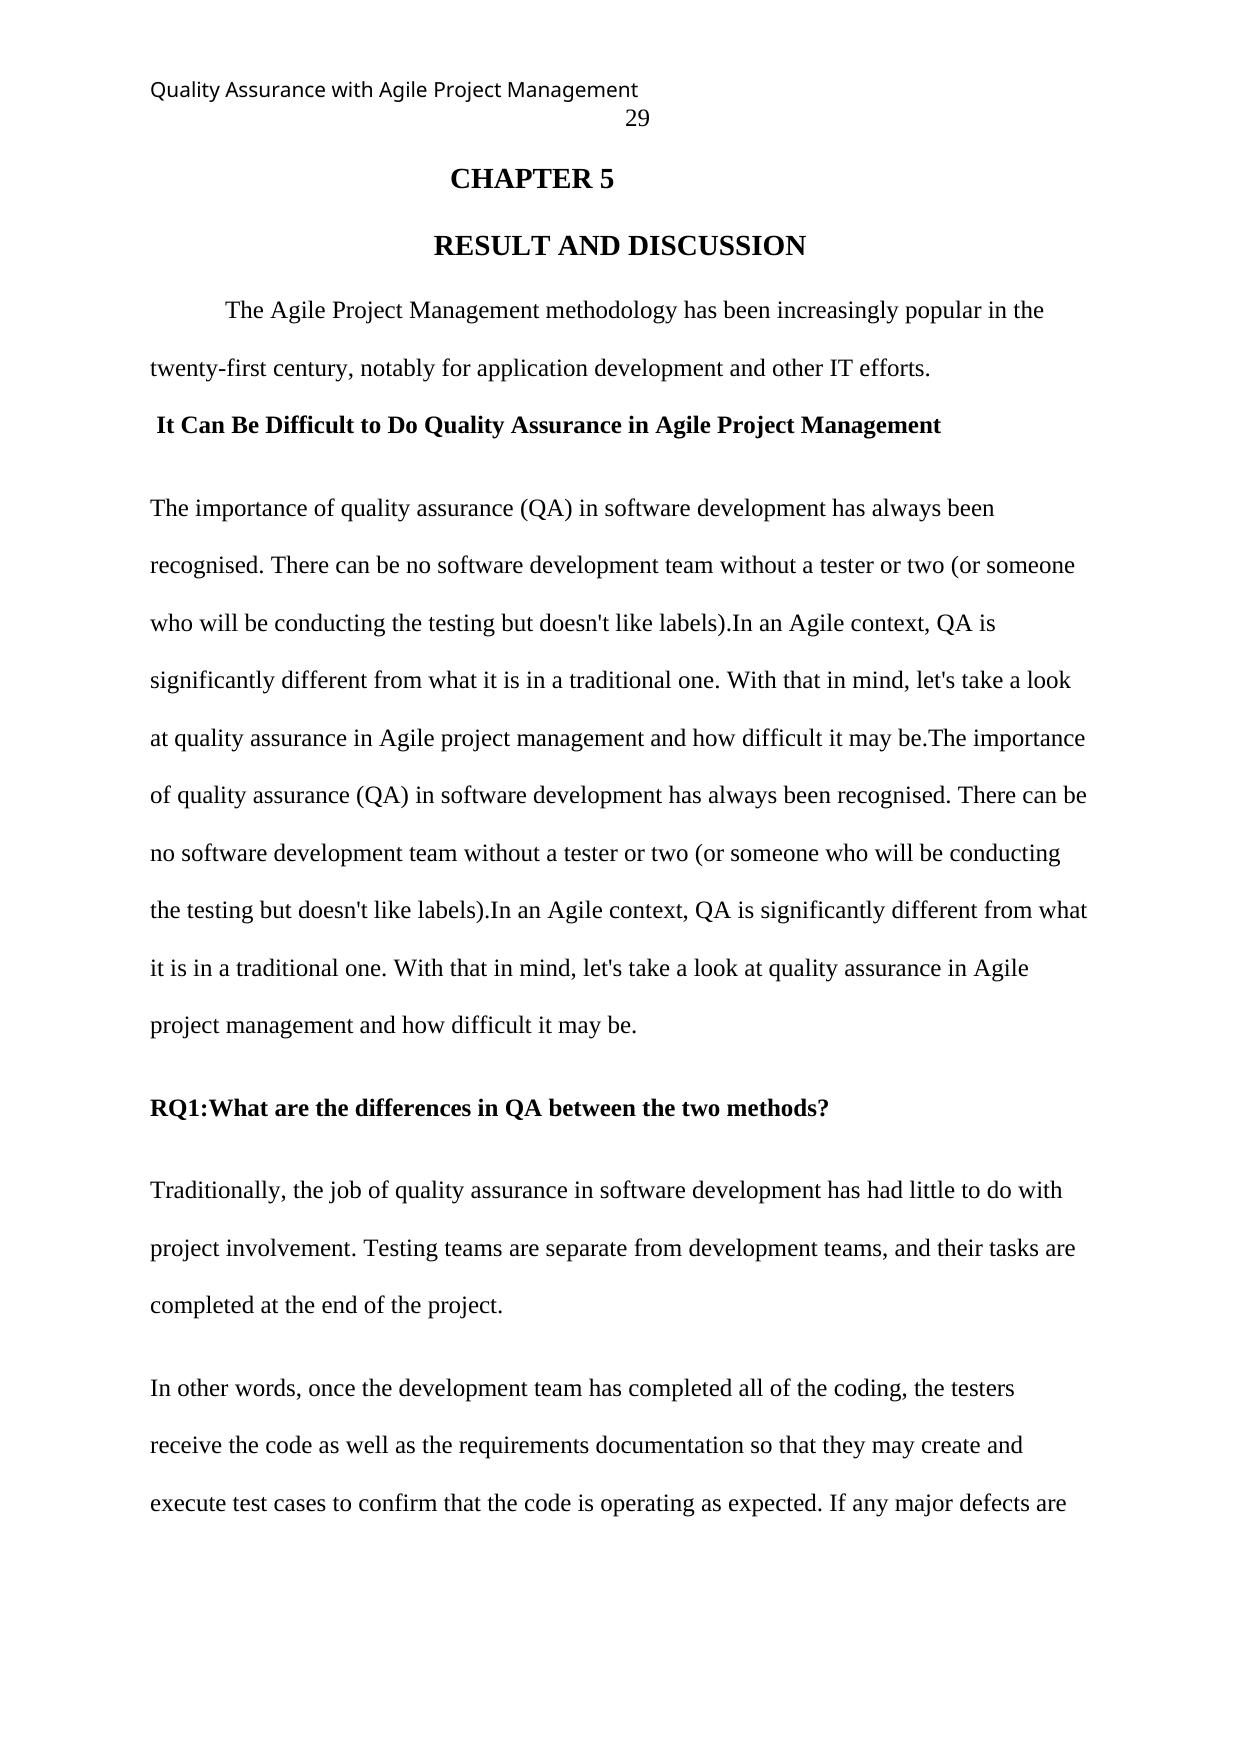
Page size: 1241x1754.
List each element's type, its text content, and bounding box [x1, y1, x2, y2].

text Traditionally, the job of quality assurance in software development has had little to do with project involvement. Testing teams are separate from development teams, and their tasks are completed at the end of the project. [150, 1175, 1090, 1319]
text It Can Be Difficult to Do Quality Assurance in Agile Project Management [150, 410, 1090, 439]
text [150, 1373, 1090, 1516]
subtitle CHAPTER 5 [450, 161, 1090, 194]
text The importance of quality assurance (QA) in software development has always been recognised. There can be no software development team without a tester or two (or someone who will be conducting the testing but doesn't like labels).In an Agile context, QA is significantly different from what it is in a traditional one. With that in mind, let's take a look at quality assurance in Agile project management and how difficult it may be.The importance of quality assurance (QA) in software development has always been recognised. There can be no software development team without a tester or two (or someone who will be conducting the testing but doesn't like labels).In an Agile context, QA is significantly different from what it is in a traditional one. With that in mind, let's take a look at quality assurance in Agile project management and how difficult it may be. [150, 493, 1090, 1039]
subtitle RESULT AND DISCUSSION [150, 228, 1090, 262]
text The Agile Project Management methodology has been increasingly popular in the twenty-first century, notably for application development and other IT efforts. [150, 295, 1090, 381]
text RQ1:What are the differences in QA between the two methods? [150, 1093, 1090, 1121]
